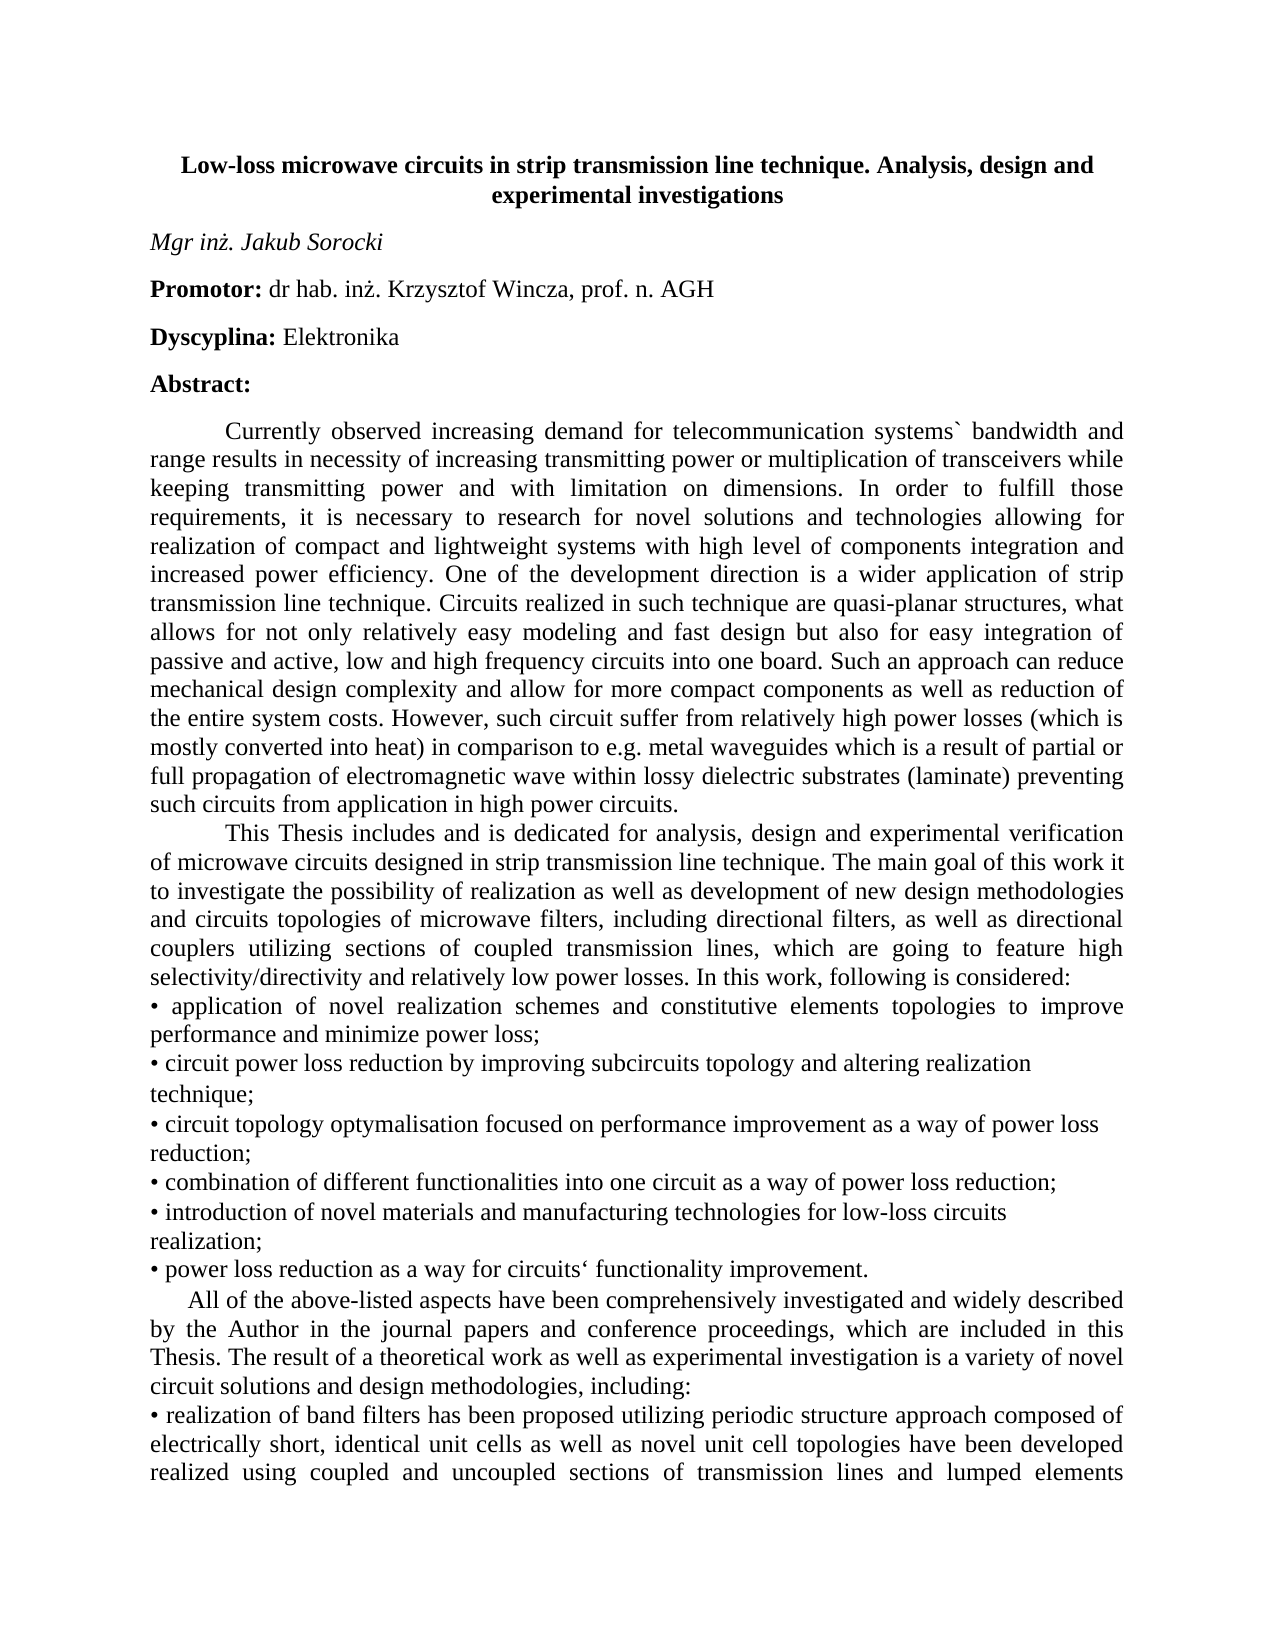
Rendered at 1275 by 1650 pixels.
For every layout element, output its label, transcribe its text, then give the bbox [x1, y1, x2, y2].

text Currently observed increasing demand for telecommunication systems` bandwidth and range results in necessity of increasing transmitting power or multiplication of transceivers while keeping transmitting power and with limitation on dimensions. In order to fulfill those requirements, it is necessary to research for novel solutions and technologies allowing for realization of compact and lightweight systems with high level of components integration and increased power efficiency. One of the development direction is a wider application of strip transmission line technique. Circuits realized in such technique are quasi-planar structures, what allows for not only relatively easy modeling and fast design but also for easy integration of passive and active, low and high frequency circuits into one board. Such an approach can reduce mechanical design complexity and allow for more compact components as well as reduction of the entire system costs. However, such circuit suffer from relatively high power losses (which is mostly converted into heat) in comparison to e.g. metal waveguides which is a result of partial or full propagation of electromagnetic wave within lossy dielectric substrates (laminate) preventing such circuits from application in high power circuits. [150, 416, 1125, 818]
text This Thesis includes and is dedicated for analysis, design and experimental verification of microwave circuits designed in strip transmission line technique. The main goal of this work it to investigate the possibility of realization as well as development of new design methodologies and circuits topologies of microwave filters, including directional filters, as well as directional couplers utilizing sections of coupled transmission lines, which are going to feature high selectivity/directivity and relatively low power losses. In this work, following is considered: [150, 818, 1125, 991]
text Promotor: dr hab. inż. Krzysztof Wincza, prof. n. AGH [150, 274, 1125, 303]
text • circuit topology optymalisation focused on performance improvement as a way of power loss reduction; [150, 1109, 1125, 1167]
text • introduction of novel materials and manufacturing technologies for low-loss circuits realization; [150, 1197, 1125, 1254]
text Dyscyplina: Elektronika [150, 322, 1125, 350]
text • power loss reduction as a way for circuits‘ functionality improvement. [150, 1254, 1125, 1283]
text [150, 1400, 1125, 1486]
text • combination of different functionalities into one circuit as a way of power loss reduction; [150, 1167, 1125, 1195]
text Low-loss microwave circuits in strip transmission line technique. Analysis, design and experimental investigations [150, 150, 1125, 209]
text • application of novel realization schemes and constitutive elements topologies to improve performance and minimize power loss; [150, 991, 1125, 1048]
text • circuit power loss reduction by improving subcircuits topology and altering realization technique; [150, 1048, 1125, 1107]
text All of the above-listed aspects have been comprehensively investigated and widely described by the Author in the journal papers and conference proceedings, which are included in this Thesis. The result of a theoretical work as well as experimental investigation is a variety of novel circuit solutions and design methodologies, including: [150, 1285, 1125, 1400]
text Abstract: [150, 369, 1125, 397]
text Mgr inż. Jakub Sorocki [150, 227, 1125, 256]
